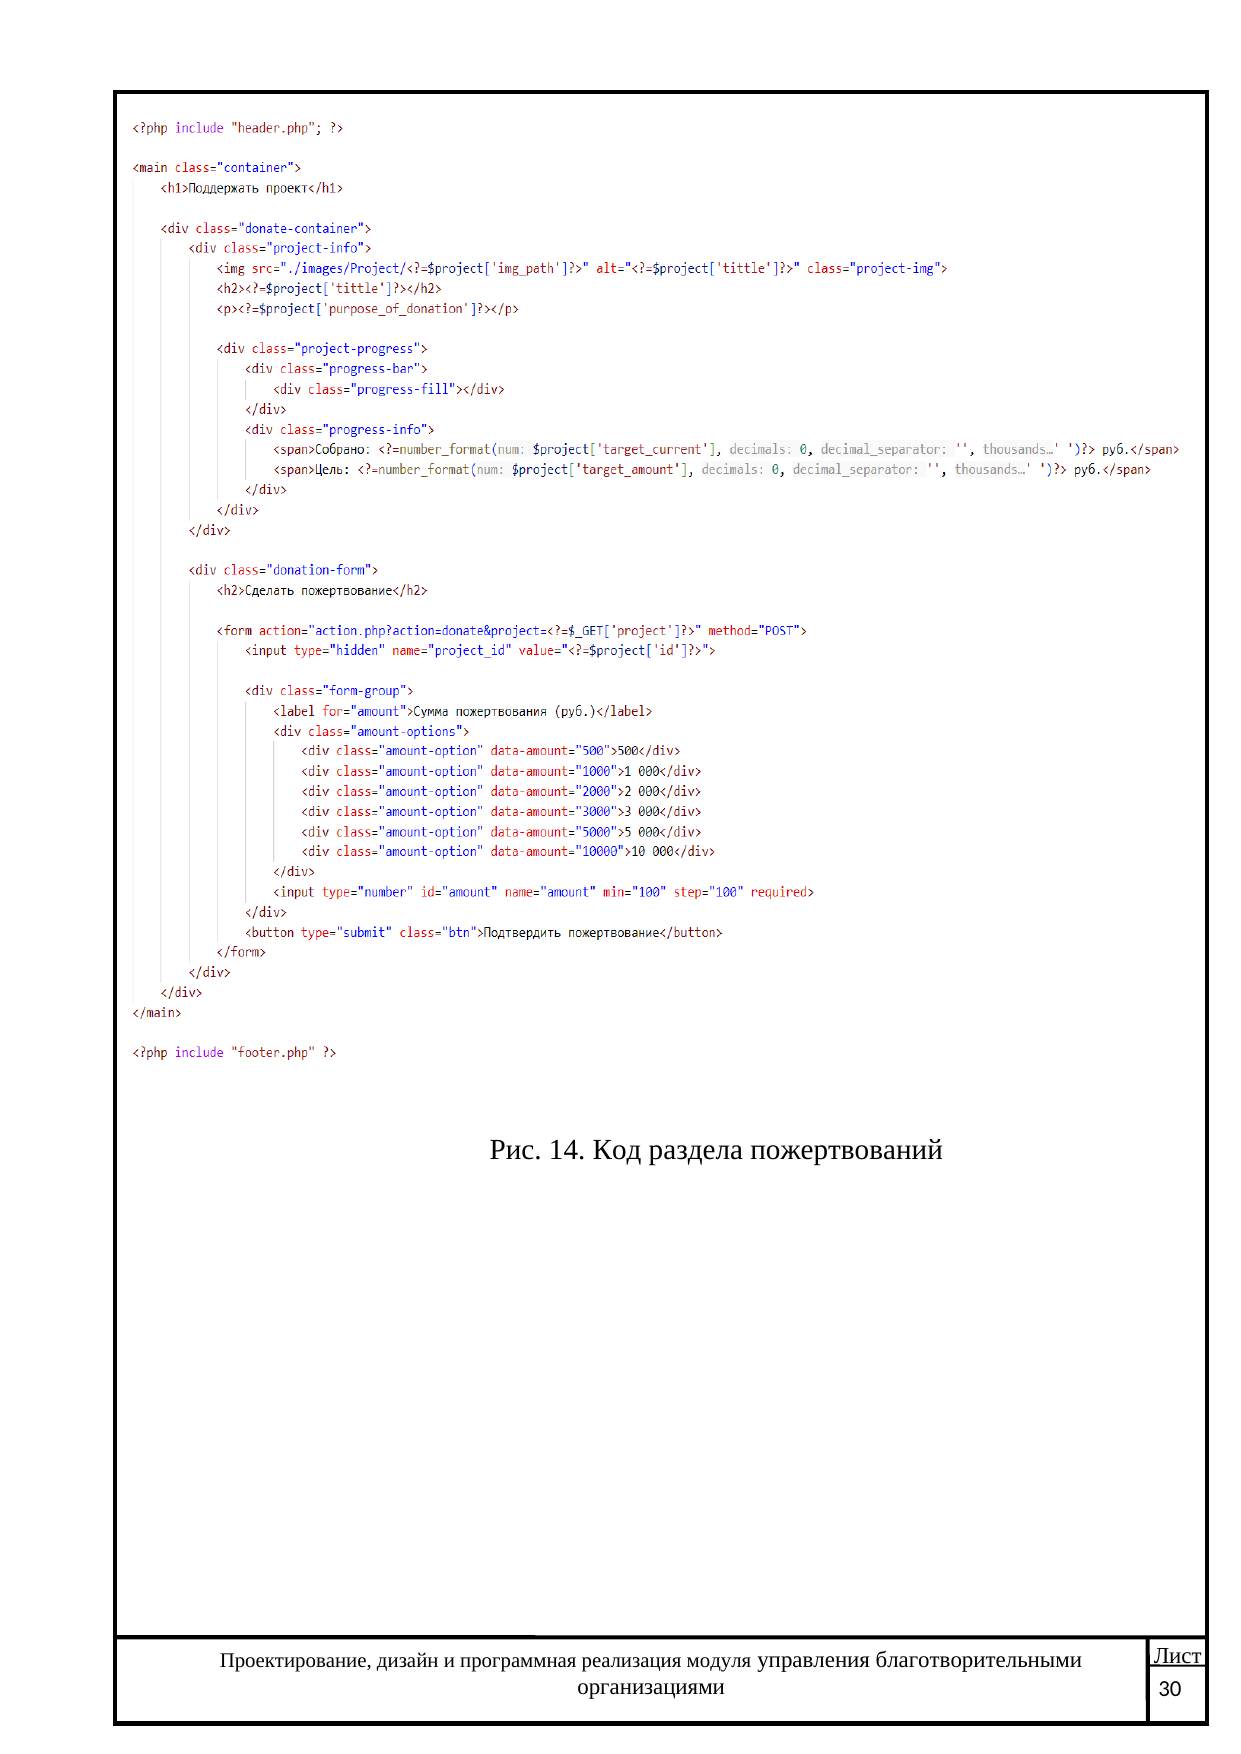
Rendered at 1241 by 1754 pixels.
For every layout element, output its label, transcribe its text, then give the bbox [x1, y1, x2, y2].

text Риc. 14. Код раздела пожертвований [177, 1132, 1181, 1166]
picture [132, 118, 1184, 1069]
